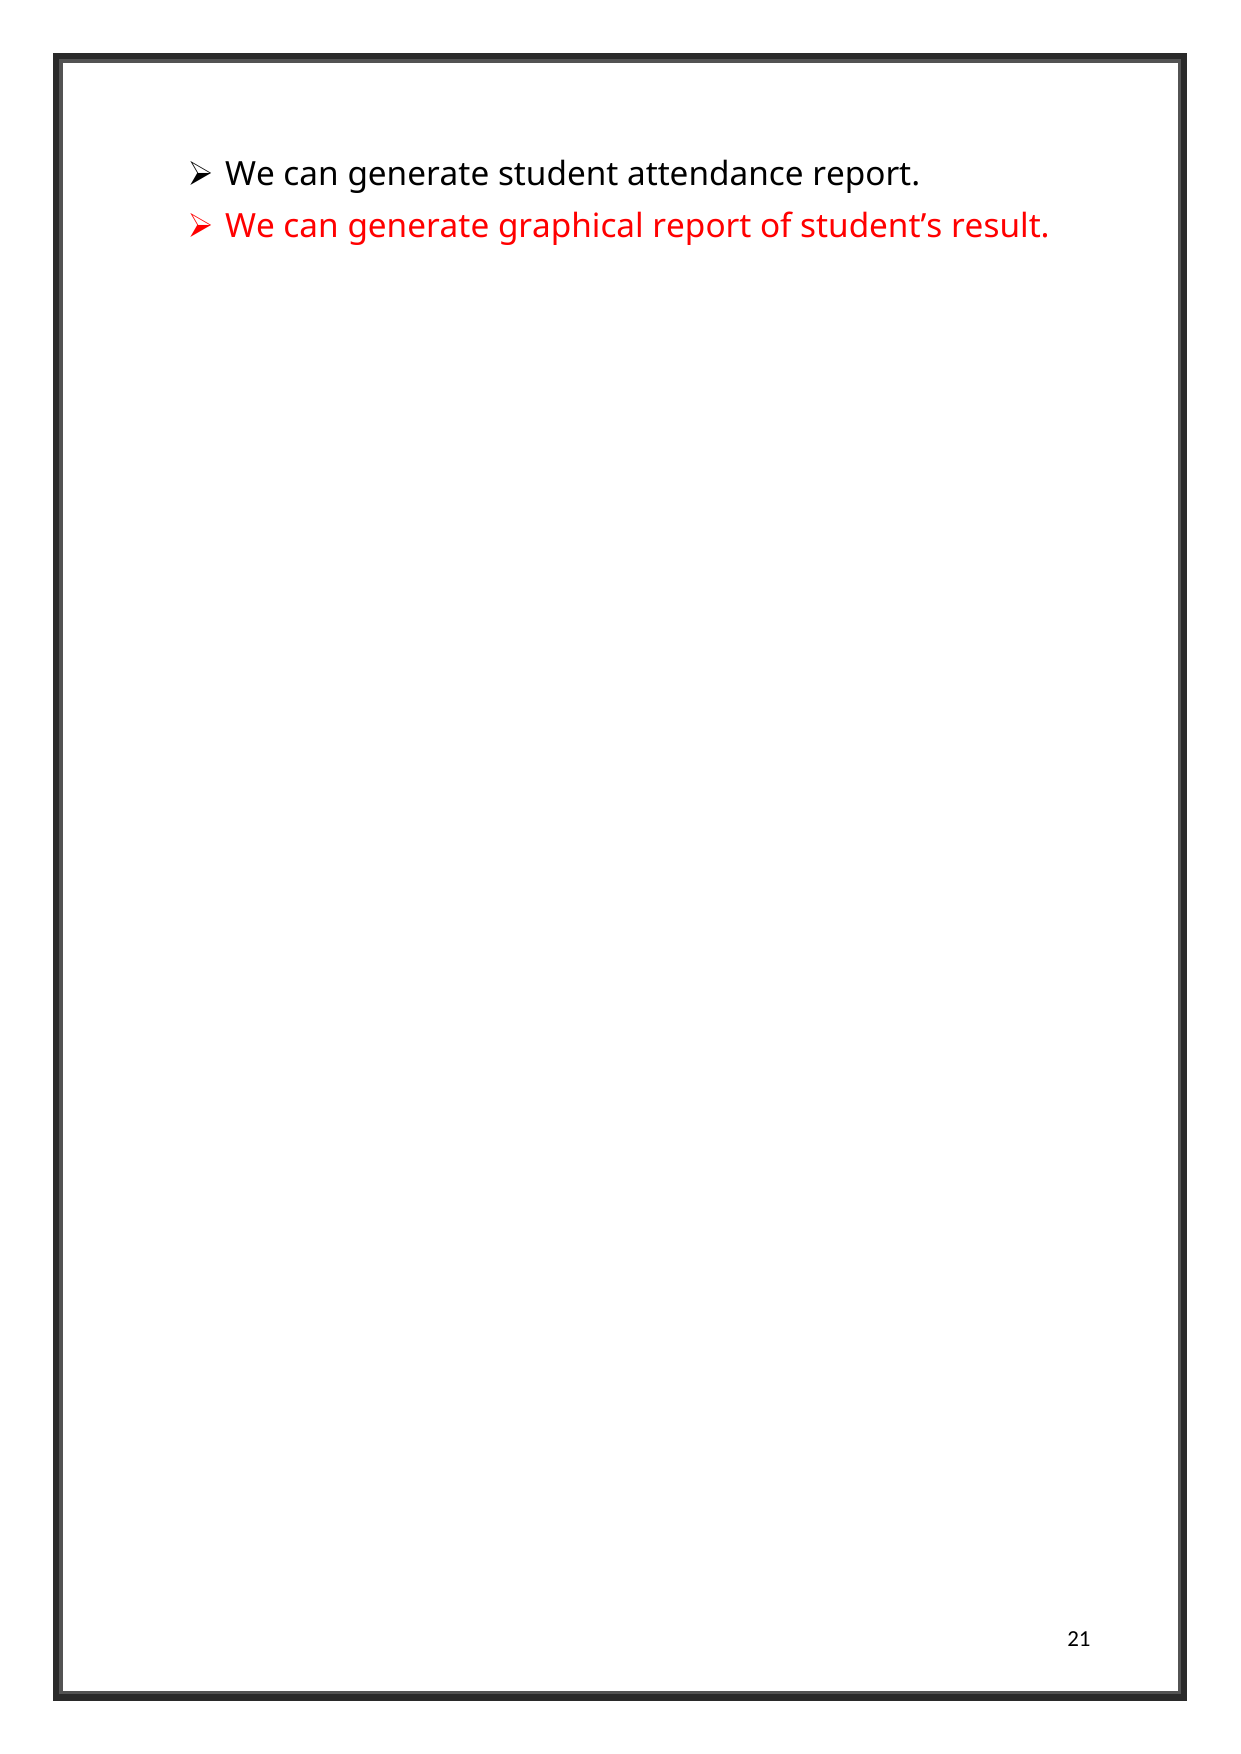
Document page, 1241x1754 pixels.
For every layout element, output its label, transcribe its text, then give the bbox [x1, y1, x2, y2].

list We can generate student attendance report. [187, 150, 1090, 195]
list We can generate graphical report of student’s result. [187, 202, 1090, 248]
